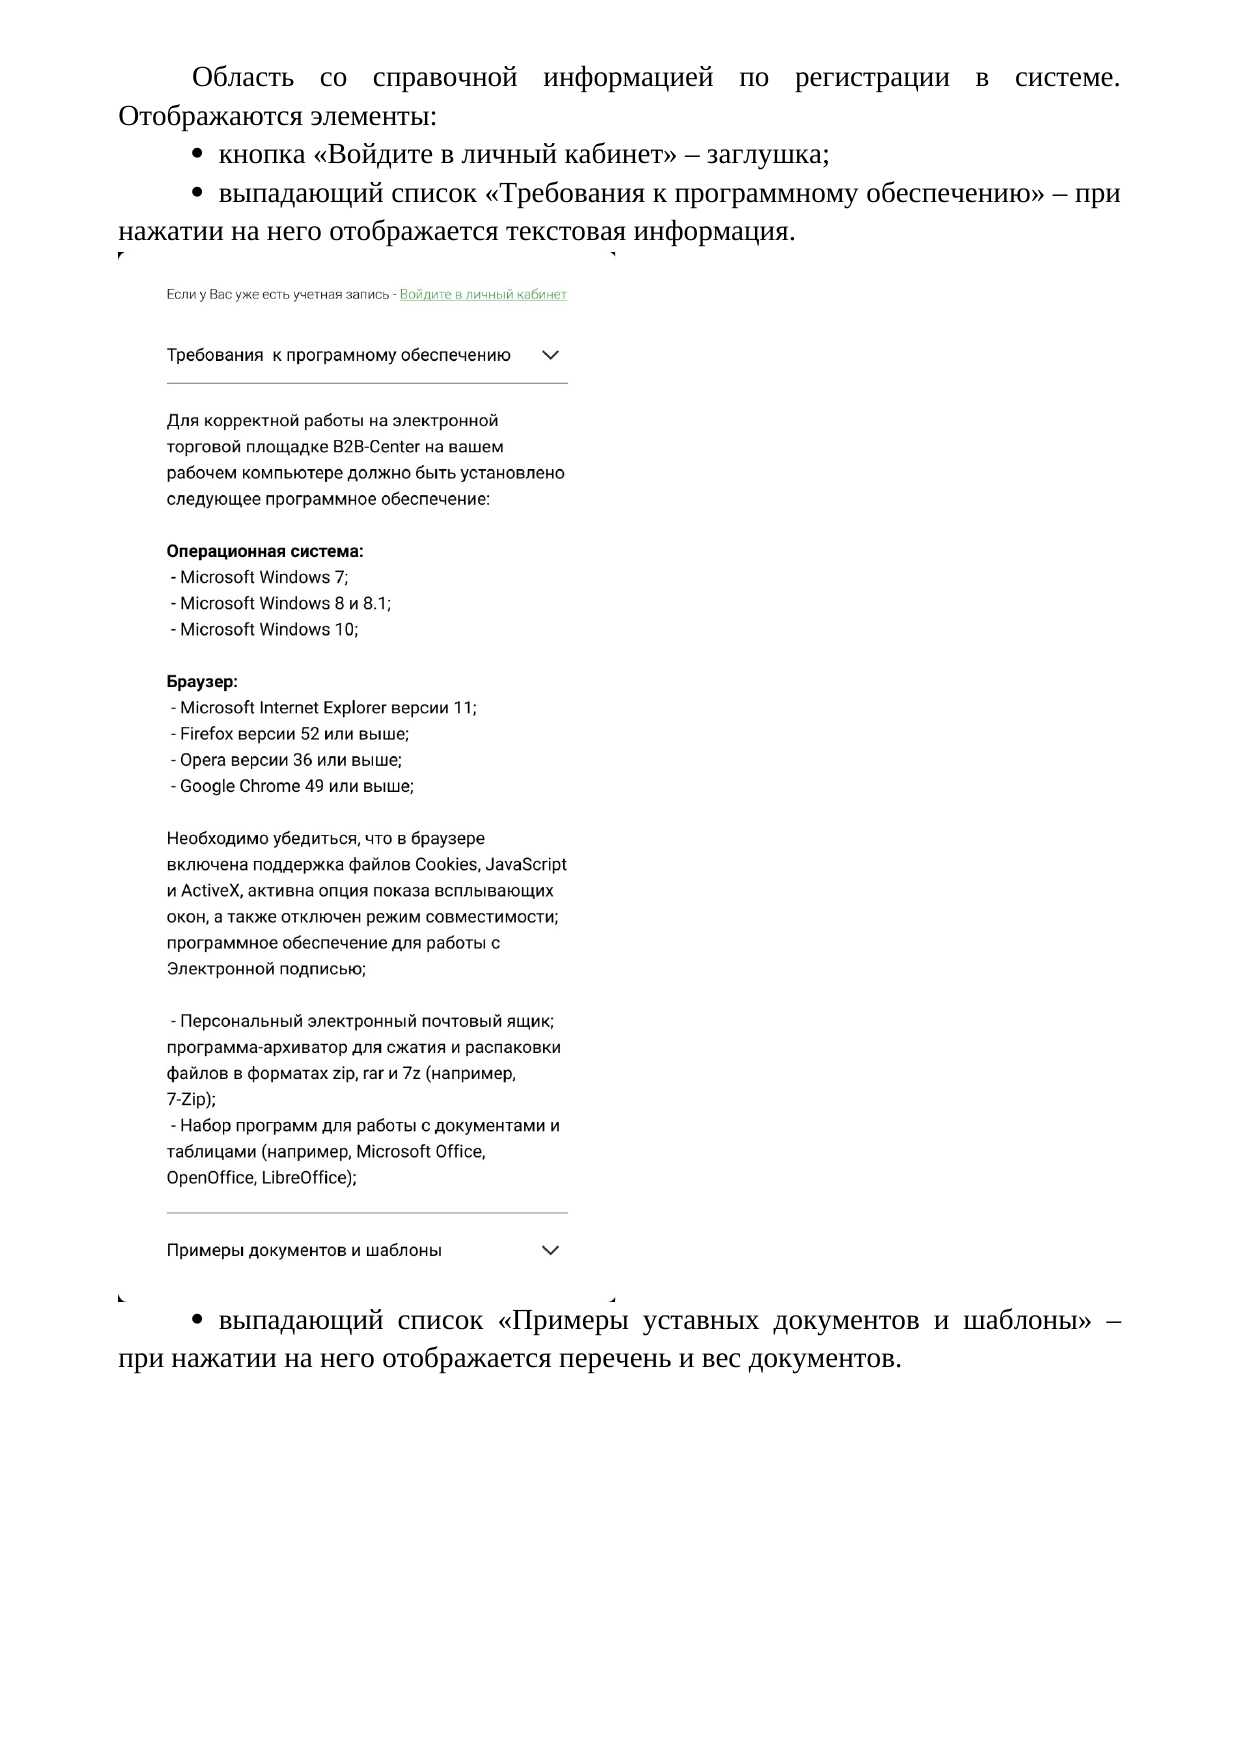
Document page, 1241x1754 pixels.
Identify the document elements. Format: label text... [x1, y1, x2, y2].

text кнопка «Войдите в личный кабинет» – заглушка; [118, 136, 1122, 170]
text выпадающий список «Примеры уставных документов и шаблоны» – при нажатии на него отображается перечень и вес документов. [118, 1302, 1122, 1374]
text выпадающий список «Требования к программному обеспечению» – при нажатии на него отображается текстовая информация. [118, 175, 1122, 247]
picture [118, 252, 615, 1302]
text Область со справочной информацией по регистрации в системе. Отображаются элементы: [118, 59, 1122, 131]
